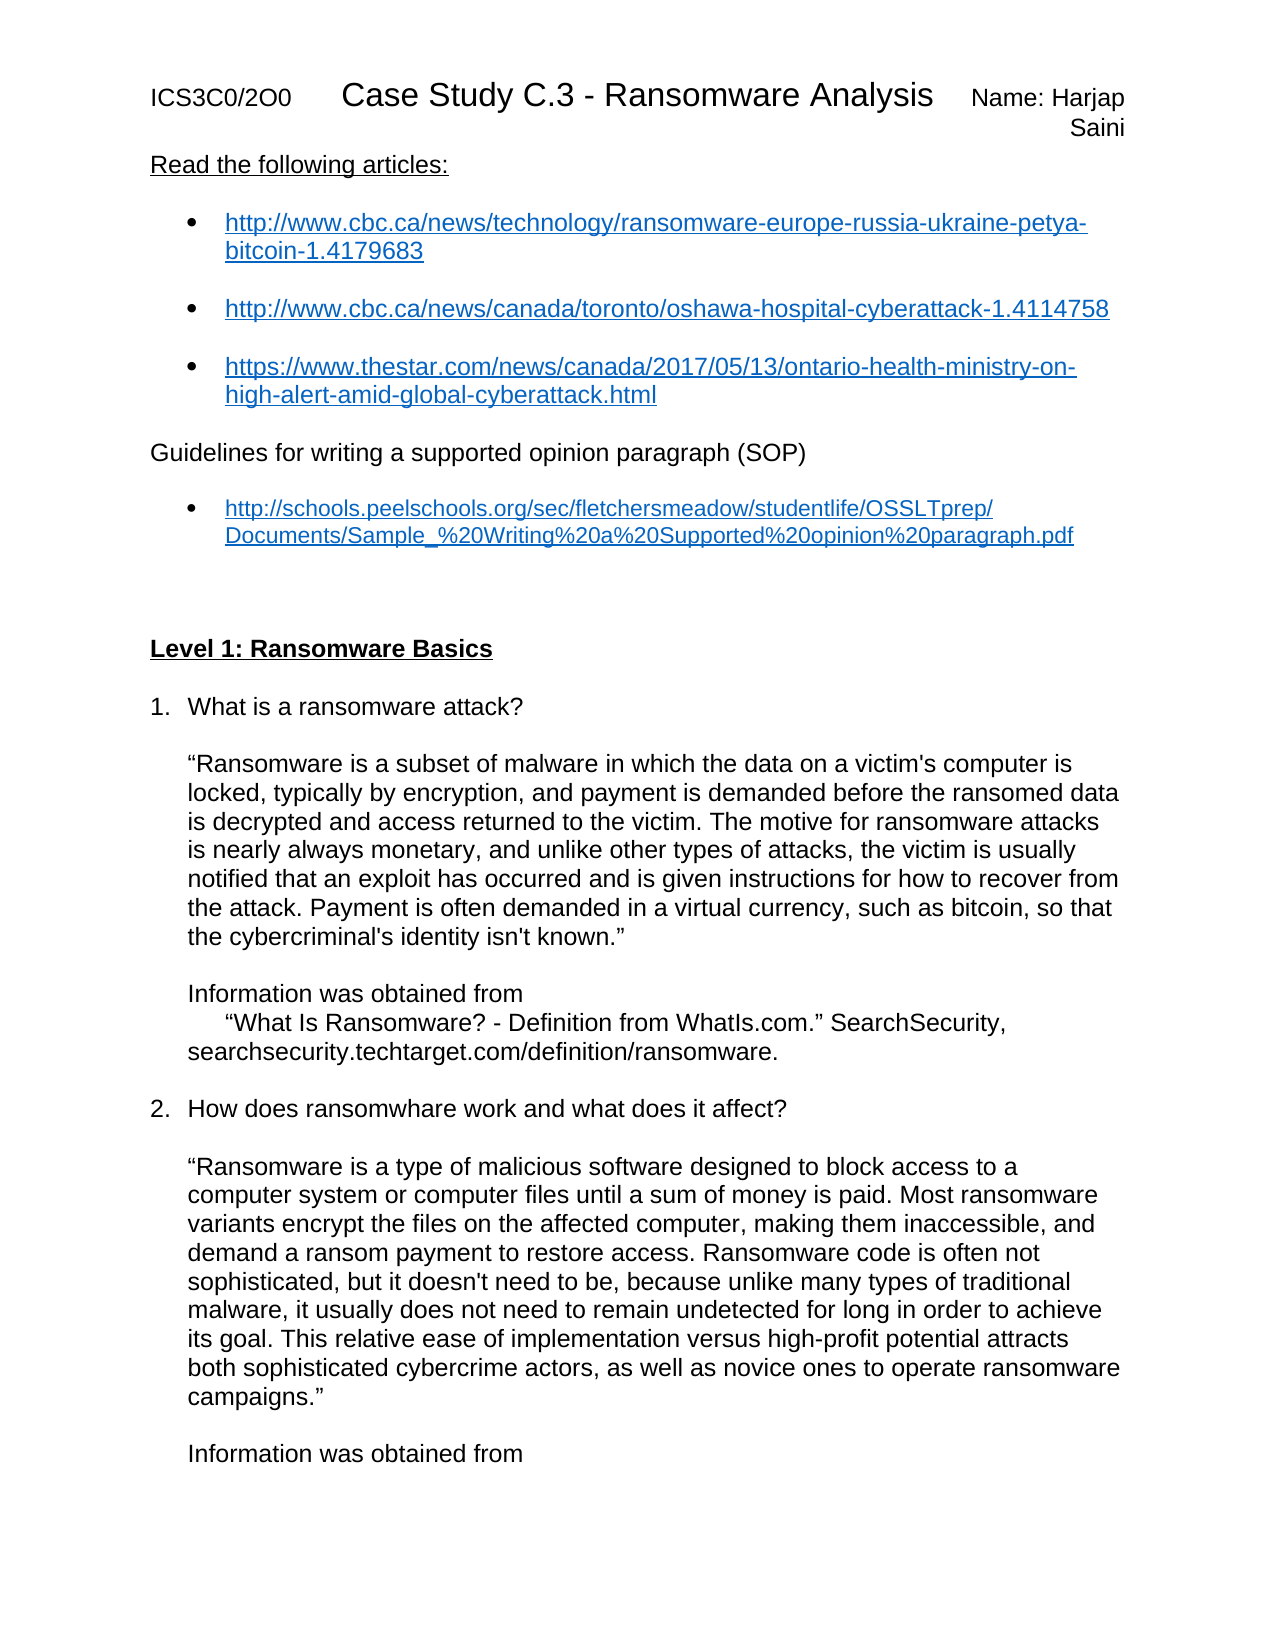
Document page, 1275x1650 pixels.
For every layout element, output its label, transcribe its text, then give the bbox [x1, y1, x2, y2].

text Guidelines for writing a supported opinion paragraph (SOP) [150, 438, 1125, 467]
list http://www.cbc.ca/news/technology/ransomware-europe-russia-ukraine-petya-bitcoin-1.4179683 [187, 207, 1125, 265]
list http://www.cbc.ca/news/canada/toronto/oshawa-hospital-cyberattack-1.4114758 [187, 294, 1125, 323]
list What is a ransomware attack? [150, 692, 1125, 721]
list http://schools.peelschools.org/sec/fletchersmeadow/studentlife/OSSLTprep/Documents/Sample_%20Writing%20a%20Supported%20opinion%20paragraph.pdf [187, 495, 1125, 548]
text “Ransomware is a subset of malware in which the data on a victim's computer is locked, typically by encryption, and payment is demanded before the ransomed data is decrypted and access returned to the victim. The motive for ransomware attacks is nearly always monetary, and unlike other types of attacks, the victim is usually notified that an exploit has occurred and is given instructions for how to recover from the attack. Payment is often demanded in a virtual currency, such as bitcoin, so that the cybercriminal's identity isn't known.” [187, 749, 1125, 951]
list How does ransomwhare work and what does it affect? [150, 1094, 1125, 1123]
text Read the following articles: [150, 150, 1125, 179]
text Level 1: Ransomware Basics [150, 634, 1125, 663]
text Information was obtained from [187, 979, 1125, 1008]
text Information was obtained from [187, 1439, 1125, 1468]
text “What Is Ransomware? - Definition from WhatIs.com.” SearchSecurity, searchsecurity.techtarget.com/definition/ransomware. [187, 1008, 1125, 1066]
text “Ransomware is a type of malicious software designed to block access to a computer system or computer files until a sum of money is paid. Most ransomware variants encrypt the files on the affected computer, making them inaccessible, and demand a ransom payment to restore access. Ransomware code is often not sophisticated, but it doesn't need to be, because unlike many types of traditional malware, it usually does not need to remain undetected for long in order to achieve its goal. This relative ease of implementation versus high-profit potential attracts both sophisticated cybercrime actors, as well as novice ones to operate ransomware campaigns.” [187, 1152, 1125, 1411]
list https://www.thestar.com/news/canada/2017/05/13/ontario-health-ministry-on-high-alert-amid-global-cyberattack.html [187, 351, 1125, 409]
